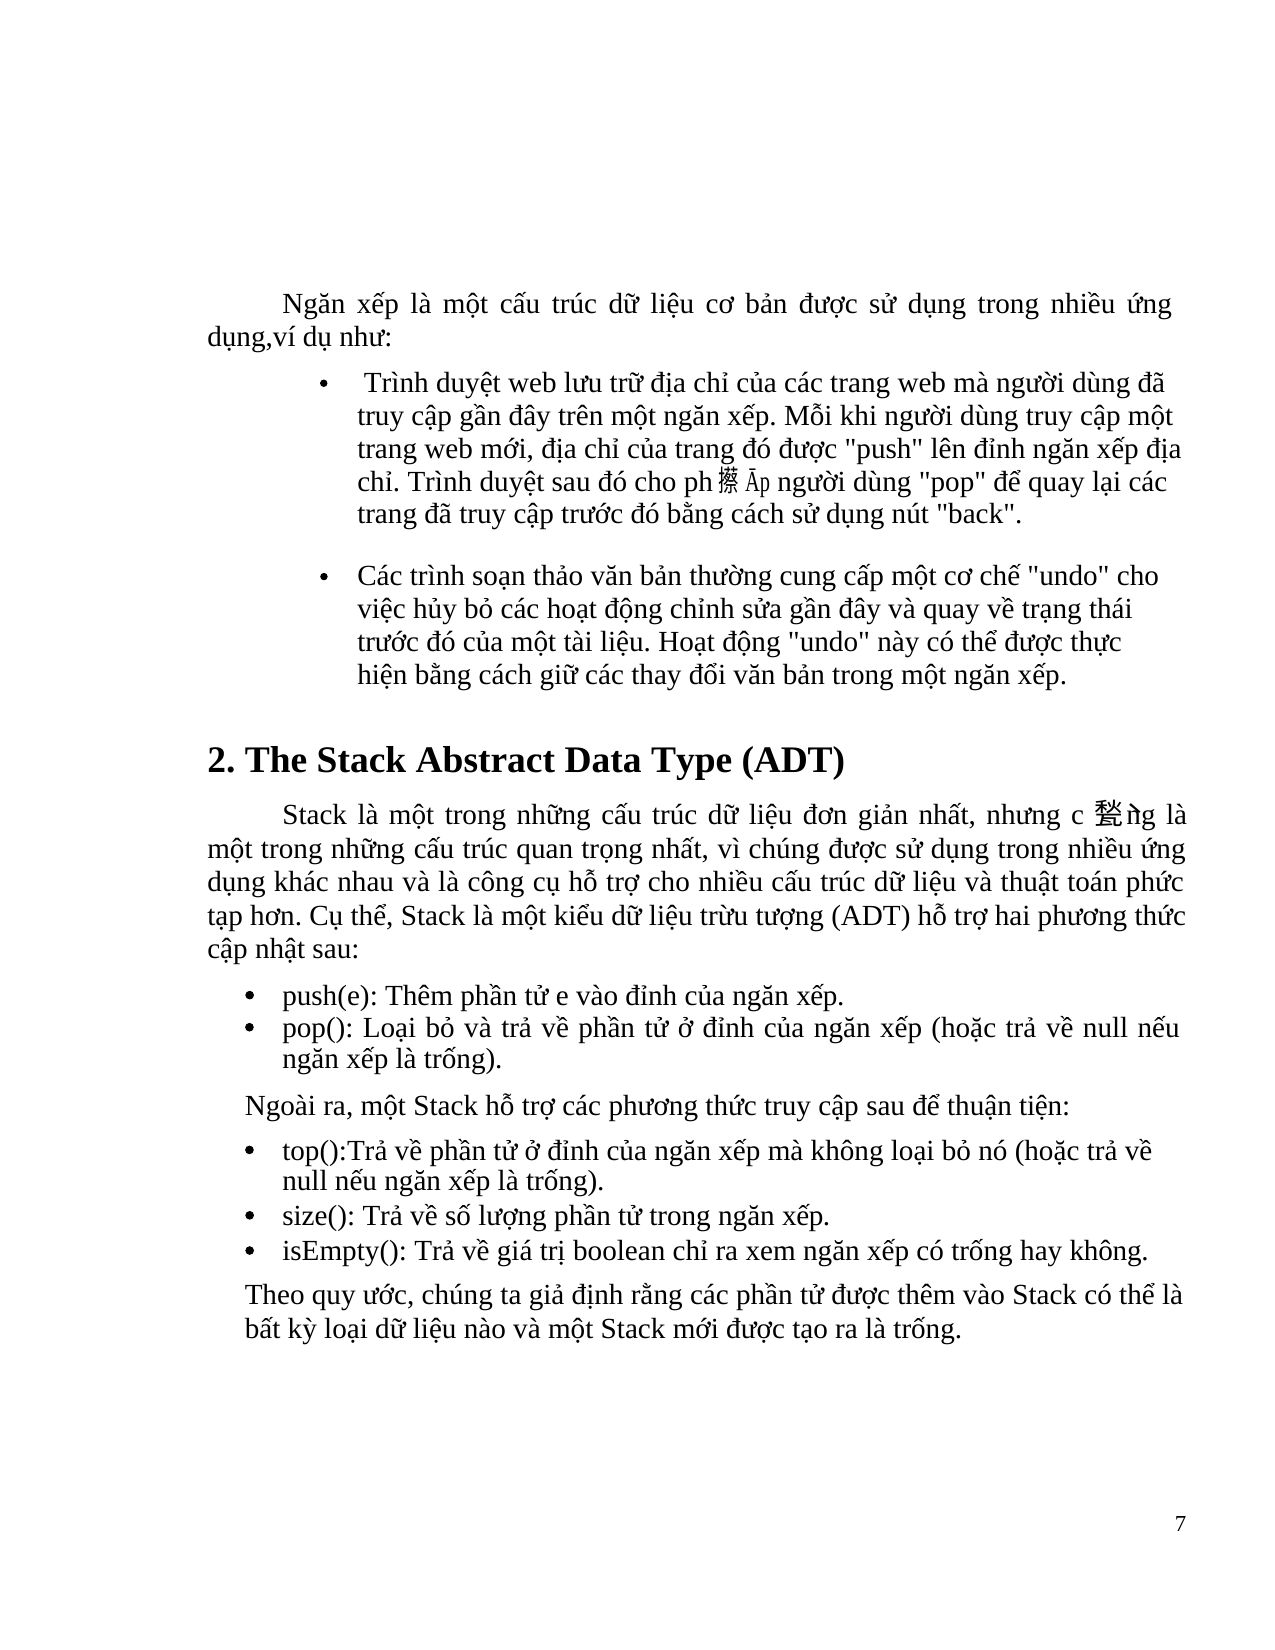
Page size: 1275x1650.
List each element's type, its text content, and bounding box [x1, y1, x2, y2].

subtitle The Stack Abstract Data Type (ADT) [207, 738, 1219, 781]
text Stack là một trong những cấu trúc dữ liệu đơn giản nhất, nhưng c甃̀ng là một trong những cấu trúc quan trọng nhất, vì chúng được sử dụng trong nhiều ứng dụng khác nhau và là công cụ hỗ trợ cho nhiều cấu trúc dữ liệu và thuật toán phức tạp hơn. Cụ thể, Stack là một kiểu dữ liệu trừu tượng (ADT) hỗ trợ hai phương thức cập nhật sau: [207, 797, 1187, 965]
text Ngăn xếp là một cấu trúc dữ liệu cơ bản được sử dụng trong nhiều ứng dụng,ví dụ như: [207, 286, 1219, 353]
list top():Trả về phần tử ở đỉnh của ngăn xếp mà không loại bỏ nó (hoặc trả về null nếu ngăn xếp là trống). [244, 1136, 1186, 1197]
list isEmpty(): Trả về giá trị boolean chỉ ra xem ngăn xếp có trống hay không. [244, 1233, 1219, 1268]
list Các trình soạn thảo văn bản thường cung cấp một cơ chế "undo" cho việc hủy bỏ các hoạt động chỉnh sửa gần đây và quay về trạng thái trước đó của một tài liệu. Hoạt động "undo" này có thể được thực hiện bằng cách giữ các thay đổi văn bản trong một ngăn xếp. [319, 559, 1179, 691]
list Trình duyệt web lưu trữ địa chỉ của các trang web mà người dùng đã truy cập gần đây trên một ngăn xếp. Mỗi khi người dùng truy cập một trang web mới, địa chỉ của trang đó được "push" lên đỉnh ngăn xếp địa chỉ. Trình duyệt sau đó cho ph攃Āp người dùng "pop" để quay lại các trang đã truy cập trước đó bằng cách sử dụng nút "back". [319, 366, 1182, 530]
list pop(): Loại bỏ và trả về phần tử ở đỉnh của ngăn xếp (hoặc trả về null nếu ngăn xếp là trống). [244, 1013, 1185, 1075]
text Theo quy ước, chúng ta giả định rằng các phần tử được thêm vào Stack có thể là bất kỳ loại dữ liệu nào và một Stack mới được tạo ra là trống. [244, 1277, 1186, 1344]
list size(): Trả về số lượng phần tử trong ngăn xếp. [244, 1198, 1219, 1233]
list push(e): Thêm phần tử e vào đỉnh của ngăn xếp. [244, 977, 1219, 1012]
text 7 [171, 1510, 1187, 1537]
text Ngoài ra, một Stack hỗ trợ các phương thức truy cập sau để thuận tiện: [244, 1088, 1219, 1121]
